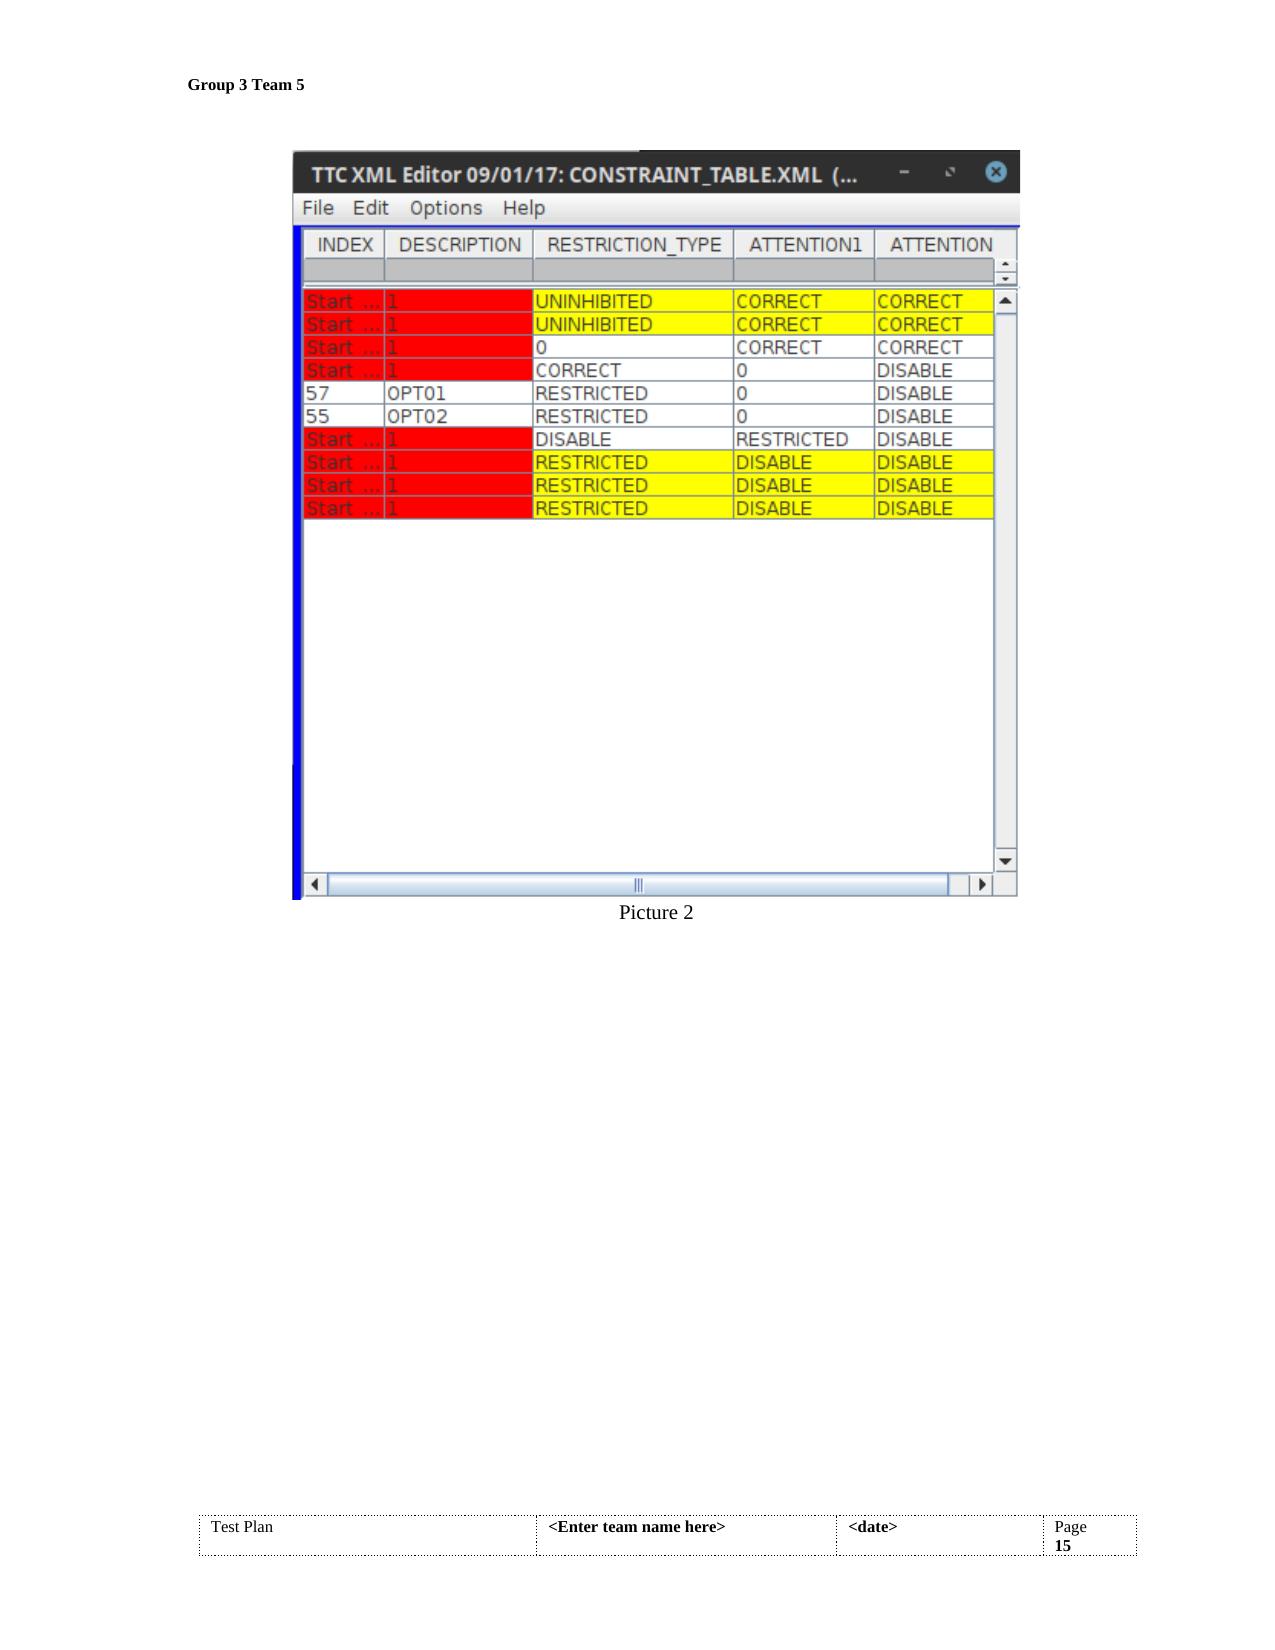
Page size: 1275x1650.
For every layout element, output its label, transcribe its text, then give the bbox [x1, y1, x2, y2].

picture [292, 150, 1021, 900]
text Picture 2 [187, 900, 1125, 924]
